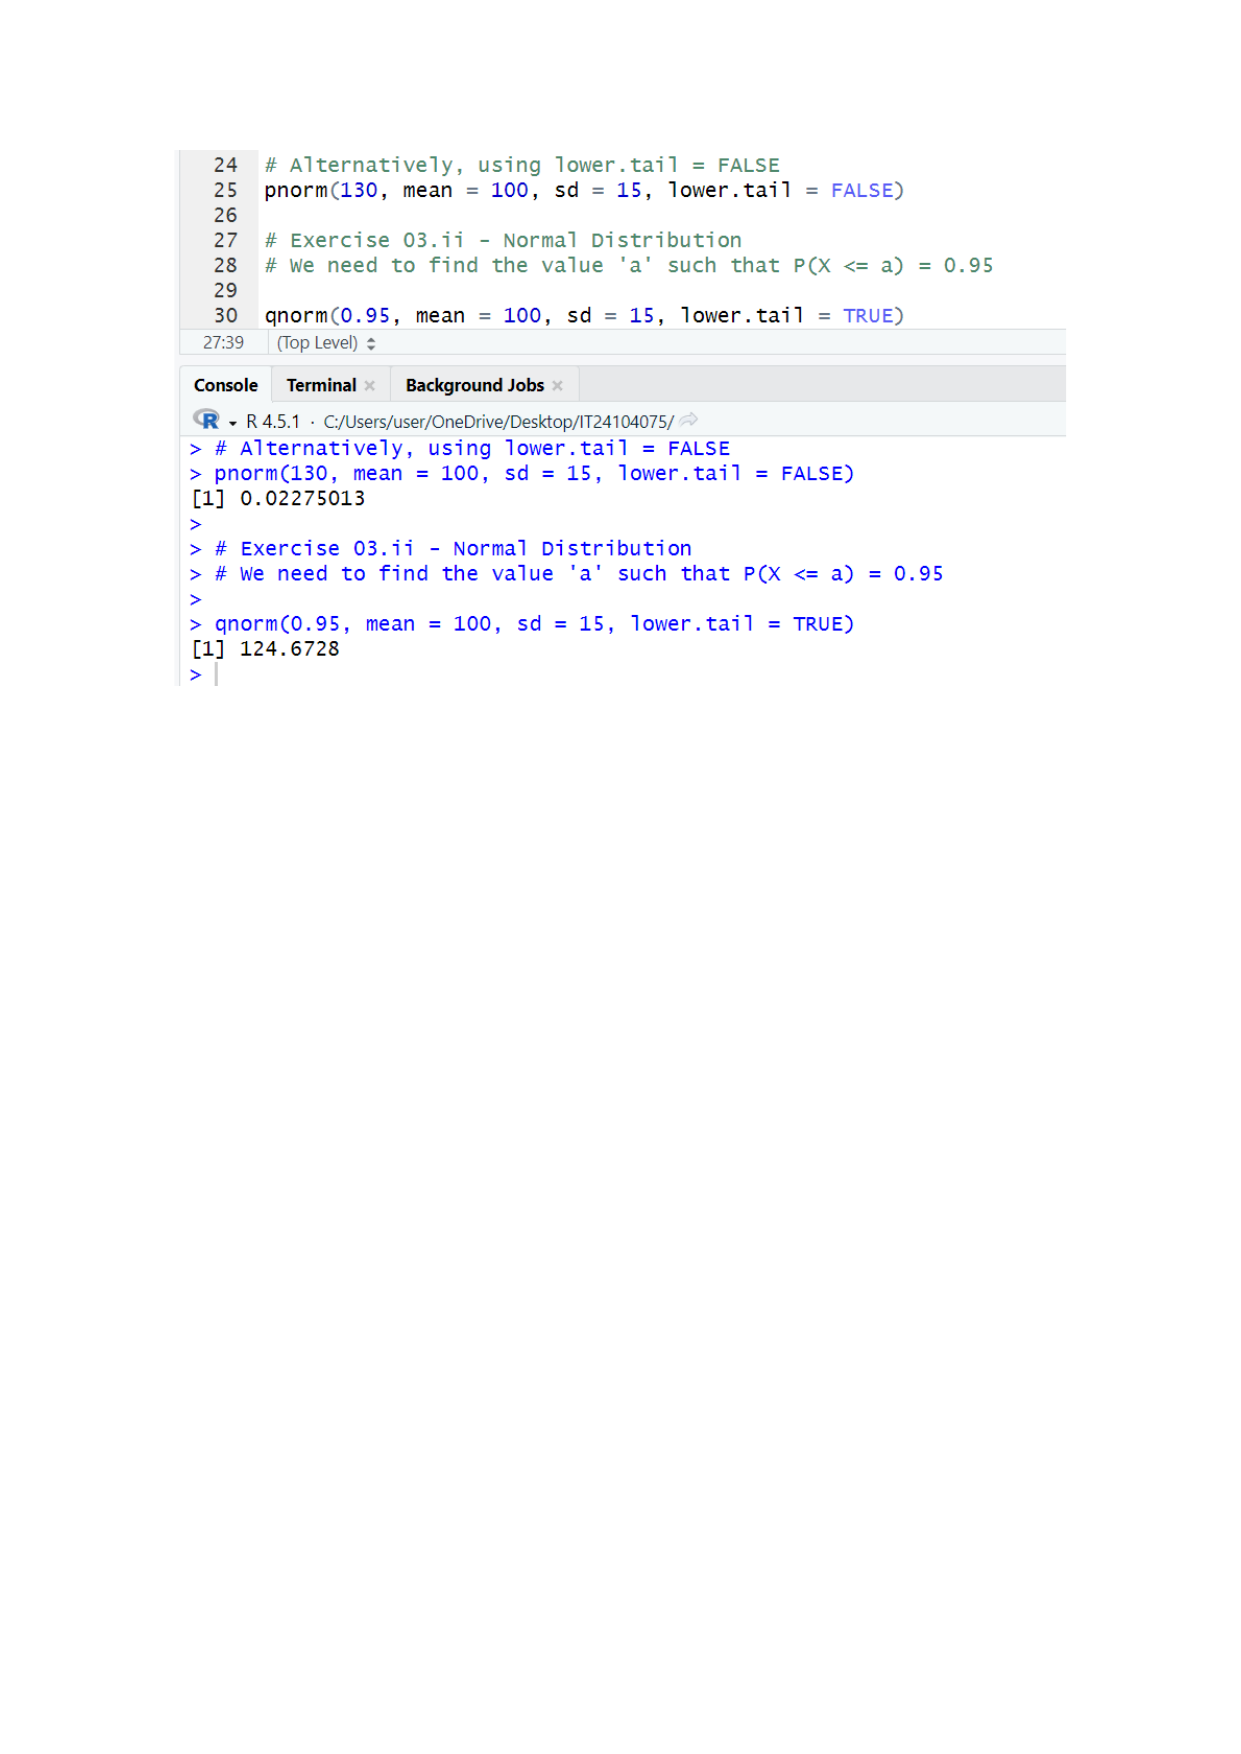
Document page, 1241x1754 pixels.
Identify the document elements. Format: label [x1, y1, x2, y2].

picture [174, 150, 1067, 686]
